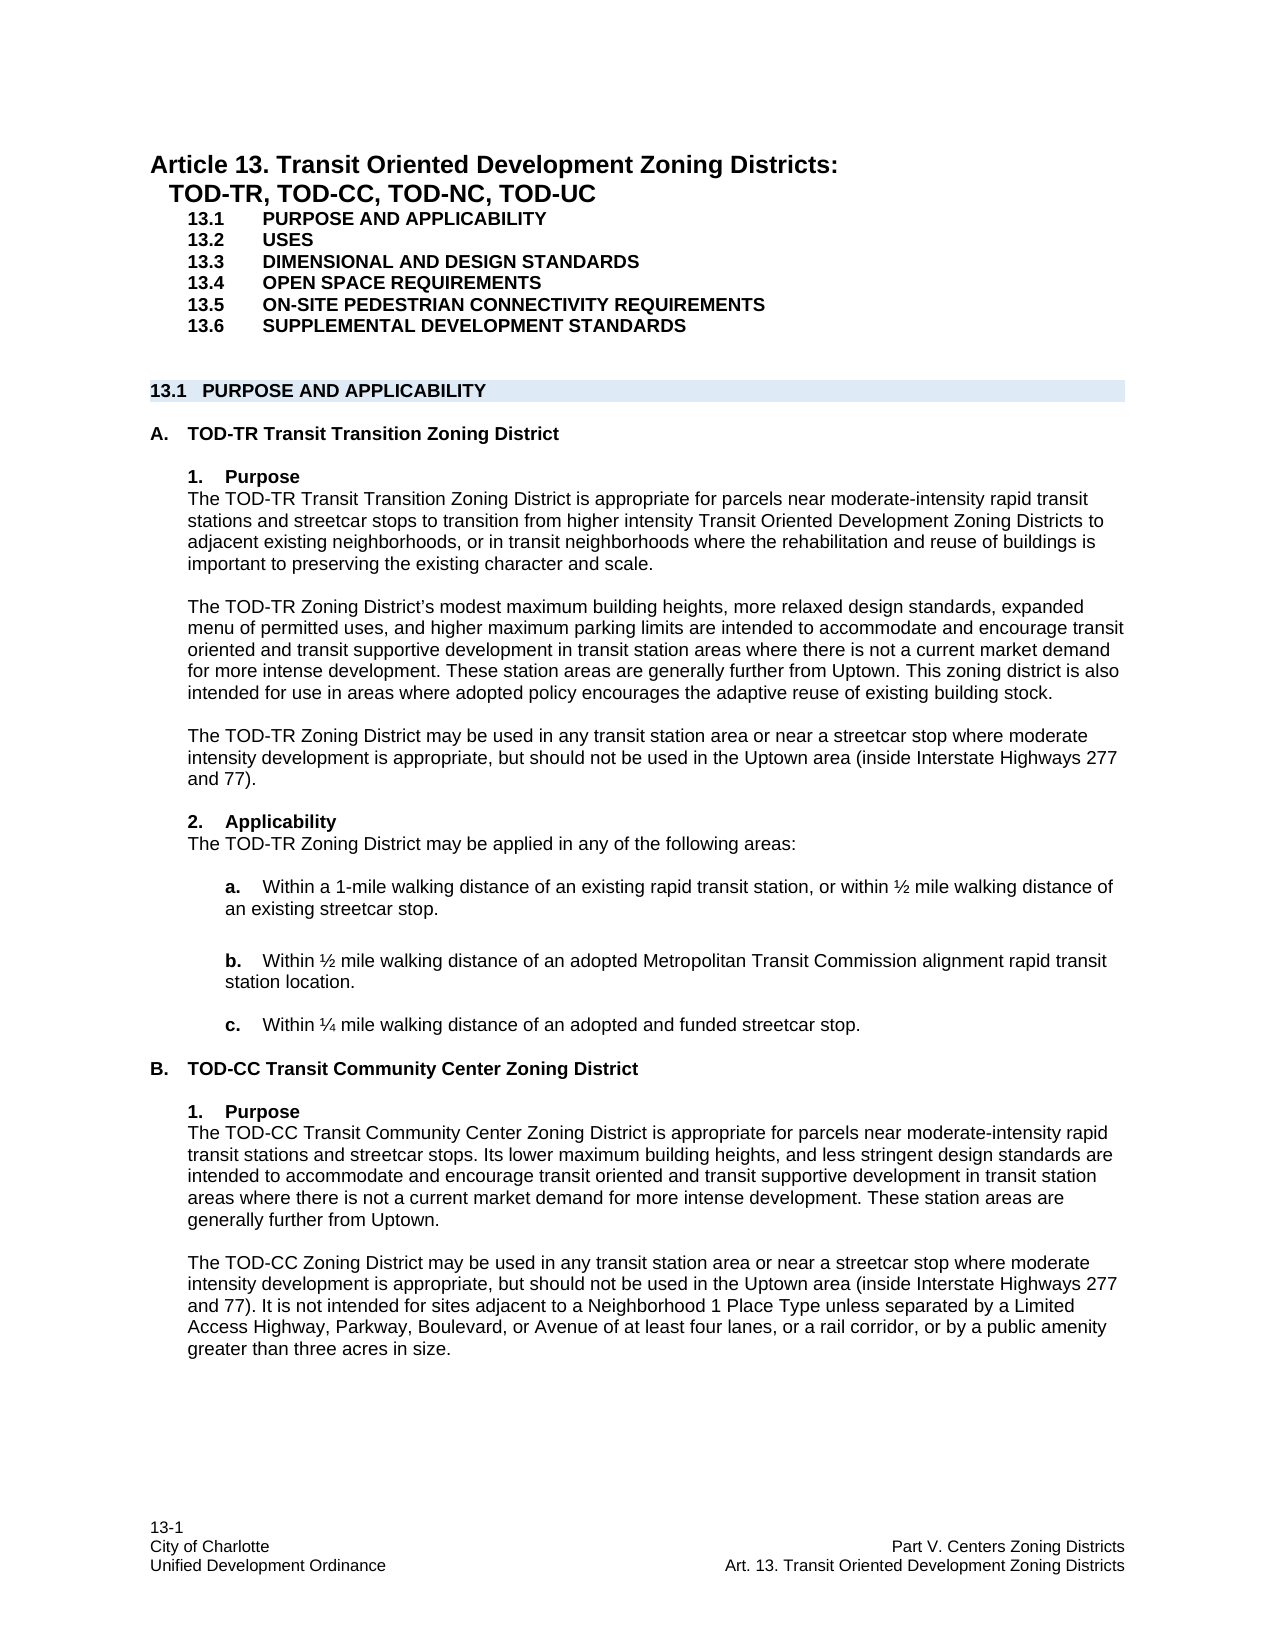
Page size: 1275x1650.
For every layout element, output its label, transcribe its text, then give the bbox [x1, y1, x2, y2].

text The TOD-TR Transit Transition Zoning District is appropriate for parcels near moderate-intensity rapid transit stations and streetcar stops to transition from higher intensity Transit Oriented Development Zoning Districts to adjacent existing neighborhoods, or in transit neighborhoods where the rehabilitation and reuse of buildings is important to preserving the existing character and scale. [187, 488, 1125, 574]
text 1. Purpose [187, 1101, 1125, 1122]
text 13.4 OPEN SPACE REQUIREMENTS [187, 272, 1125, 294]
text 1. Purpose [187, 466, 1125, 488]
text The TOD-TR Zoning District may be applied in any of the following areas: [187, 833, 1125, 854]
text The TOD-CC Zoning District may be used in any transit station area or near a streetcar stop where moderate intensity development is appropriate, but should not be used in the Uptown area (inside Interstate Highways 277 and 77). It is not intended for sites adjacent to a Neighborhood 1 Place Type unless separated by a Limited Access Highway, Parkway, Boulevard, or Avenue of at least four lanes, or a rail corridor, or by a public amenity greater than three acres in size. [187, 1251, 1125, 1359]
text A. TOD-TR Transit Transition Zoning District [150, 423, 1125, 445]
text 2. Applicability [187, 811, 1125, 833]
text 13.2 USES [187, 229, 1125, 251]
text 13.6 SUPPLEMENTAL DEVELOPMENT STANDARDS [187, 315, 1125, 337]
text Article 13. Transit Oriented Development Zoning Districts: [150, 150, 1125, 179]
text The TOD-TR Zoning District’s modest maximum building heights, more relaxed design standards, expanded menu of permitted uses, and higher maximum parking limits are intended to accommodate and encourage transit oriented and transit supportive development in transit station areas where there is not a current market demand for more intense development. These station areas are generally further from Uptown. This zoning district is also intended for use in areas where adopted policy encourages the adaptive reuse of existing building stock. [187, 596, 1125, 703]
text B. TOD-CC Transit Community Center Zoning District [150, 1057, 1125, 1079]
text a. Within a 1-mile walking distance of an existing rapid transit station, or within ½ mile walking distance of an existing streetcar stop. [225, 876, 1125, 949]
text 13.5 ON-SITE PEDESTRIAN CONNECTIVITY REQUIREMENTS [187, 294, 1125, 315]
text c. Within ¼ mile walking distance of an adopted and funded streetcar stop. [225, 1014, 1125, 1036]
text 13.3 DIMENSIONAL AND DESIGN STANDARDS [187, 251, 1125, 272]
text The TOD-TR Zoning District may be used in any transit station area or near a streetcar stop where moderate intensity development is appropriate, but should not be used in the Uptown area (inside Interstate Highways 277 and 77). [187, 725, 1125, 790]
text 13.1 PURPOSE AND APPLICABILITY [187, 207, 1125, 229]
text TOD-TR, TOD-CC, TOD-NC, TOD-UC [169, 179, 1125, 207]
text The TOD-CC Transit Community Center Zoning District is appropriate for parcels near moderate-intensity rapid transit stations and streetcar stops. Its lower maximum building heights, and less stringent design standards are intended to accommodate and encourage transit oriented and transit supportive development in transit station areas where there is not a current market demand for more intense development. These station areas are generally further from Uptown. [187, 1122, 1125, 1230]
text b. Within ½ mile walking distance of an adopted Metropolitan Transit Commission alignment rapid transit station location. [225, 949, 1125, 993]
text 13.1 PURPOSE AND APPLICABILITY [150, 380, 1125, 402]
